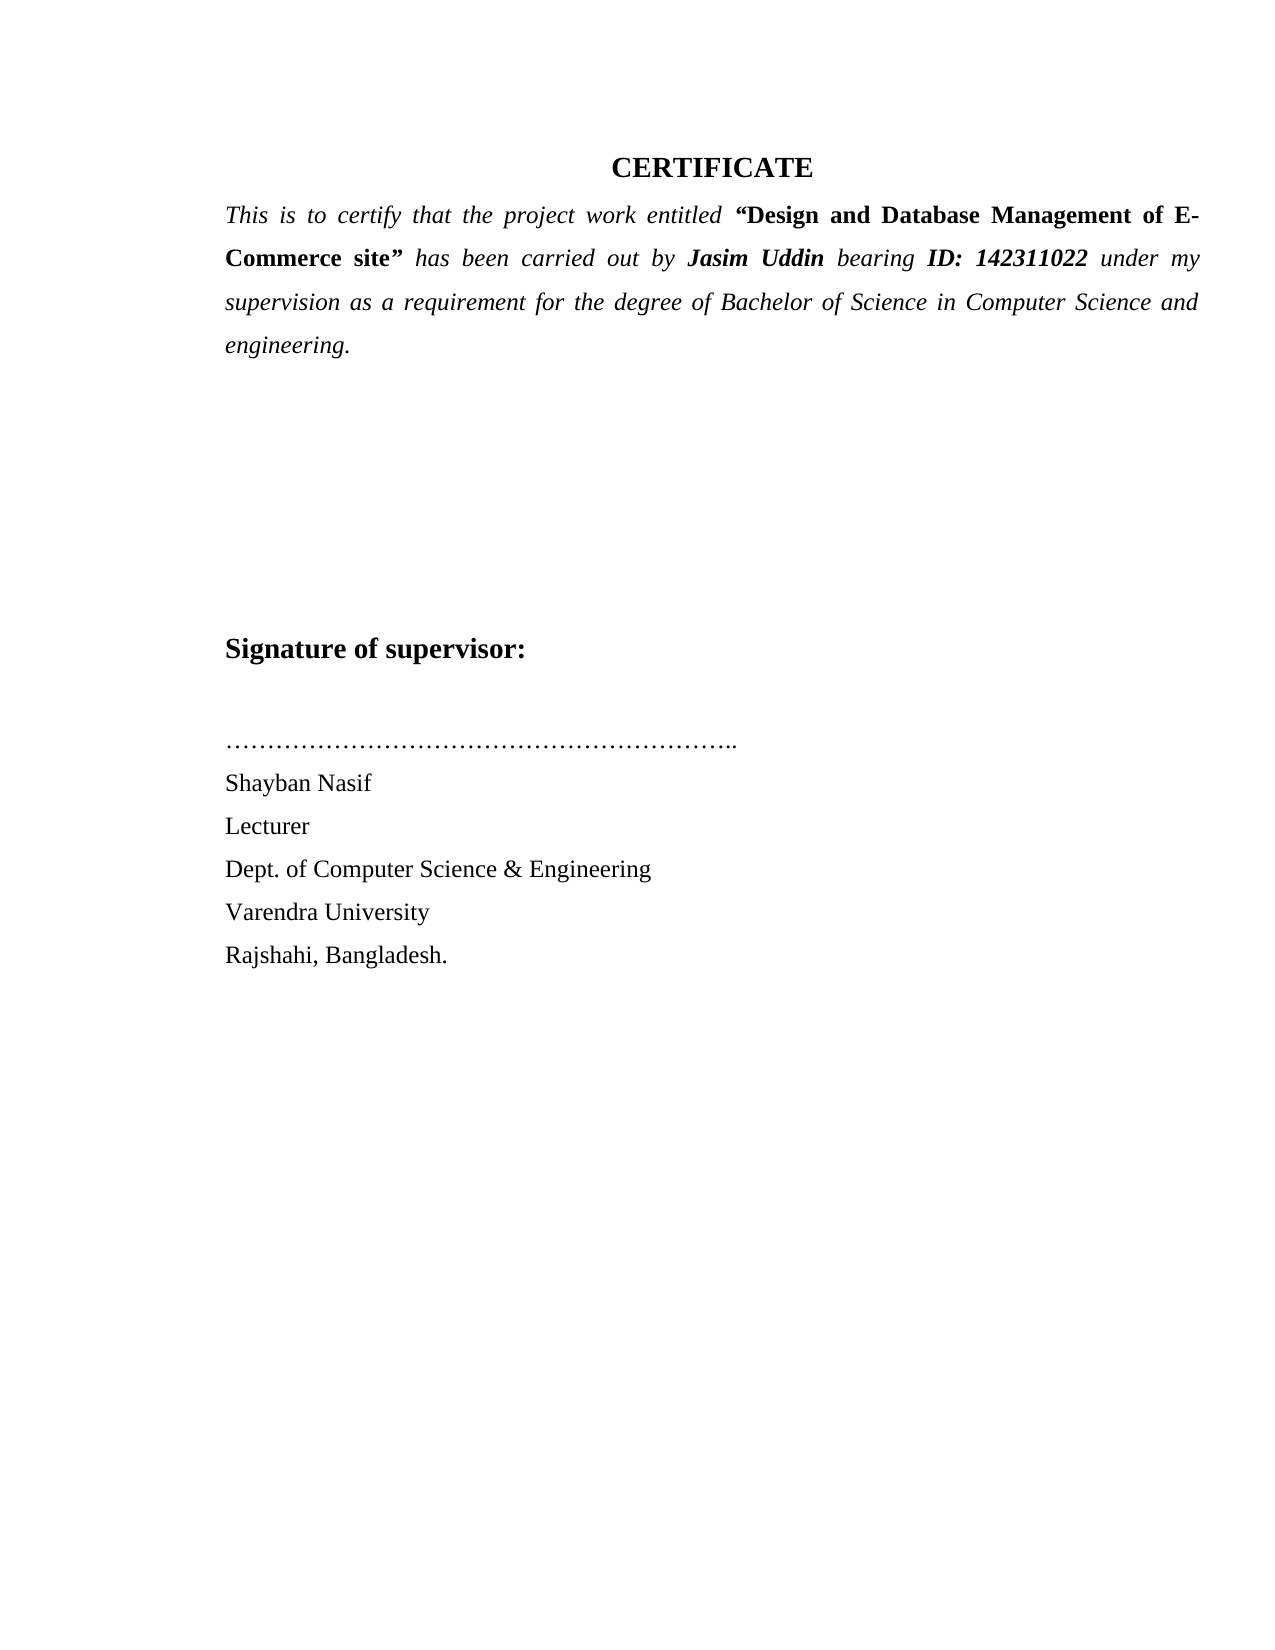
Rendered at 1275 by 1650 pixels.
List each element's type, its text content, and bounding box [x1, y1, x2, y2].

text Signature of supervisor: [225, 632, 1200, 665]
text Shayban Nasif [225, 768, 1200, 797]
text …………………………………………………….. [187, 725, 1200, 754]
text Lecturer Dept. of Computer Science & Engineering Varendra University Rajshahi, Bangladesh. [225, 811, 1200, 969]
text CERTIFICATE [225, 150, 1200, 183]
text This is to certify that the project work entitled “Design and Database Management of E-Commerce site” has been carried out by Jasim Uddin bearing ID: 142311022 under my supervision as a requirement for the degree of Bachelor of Science in Computer Science and engineering. [225, 200, 1200, 358]
